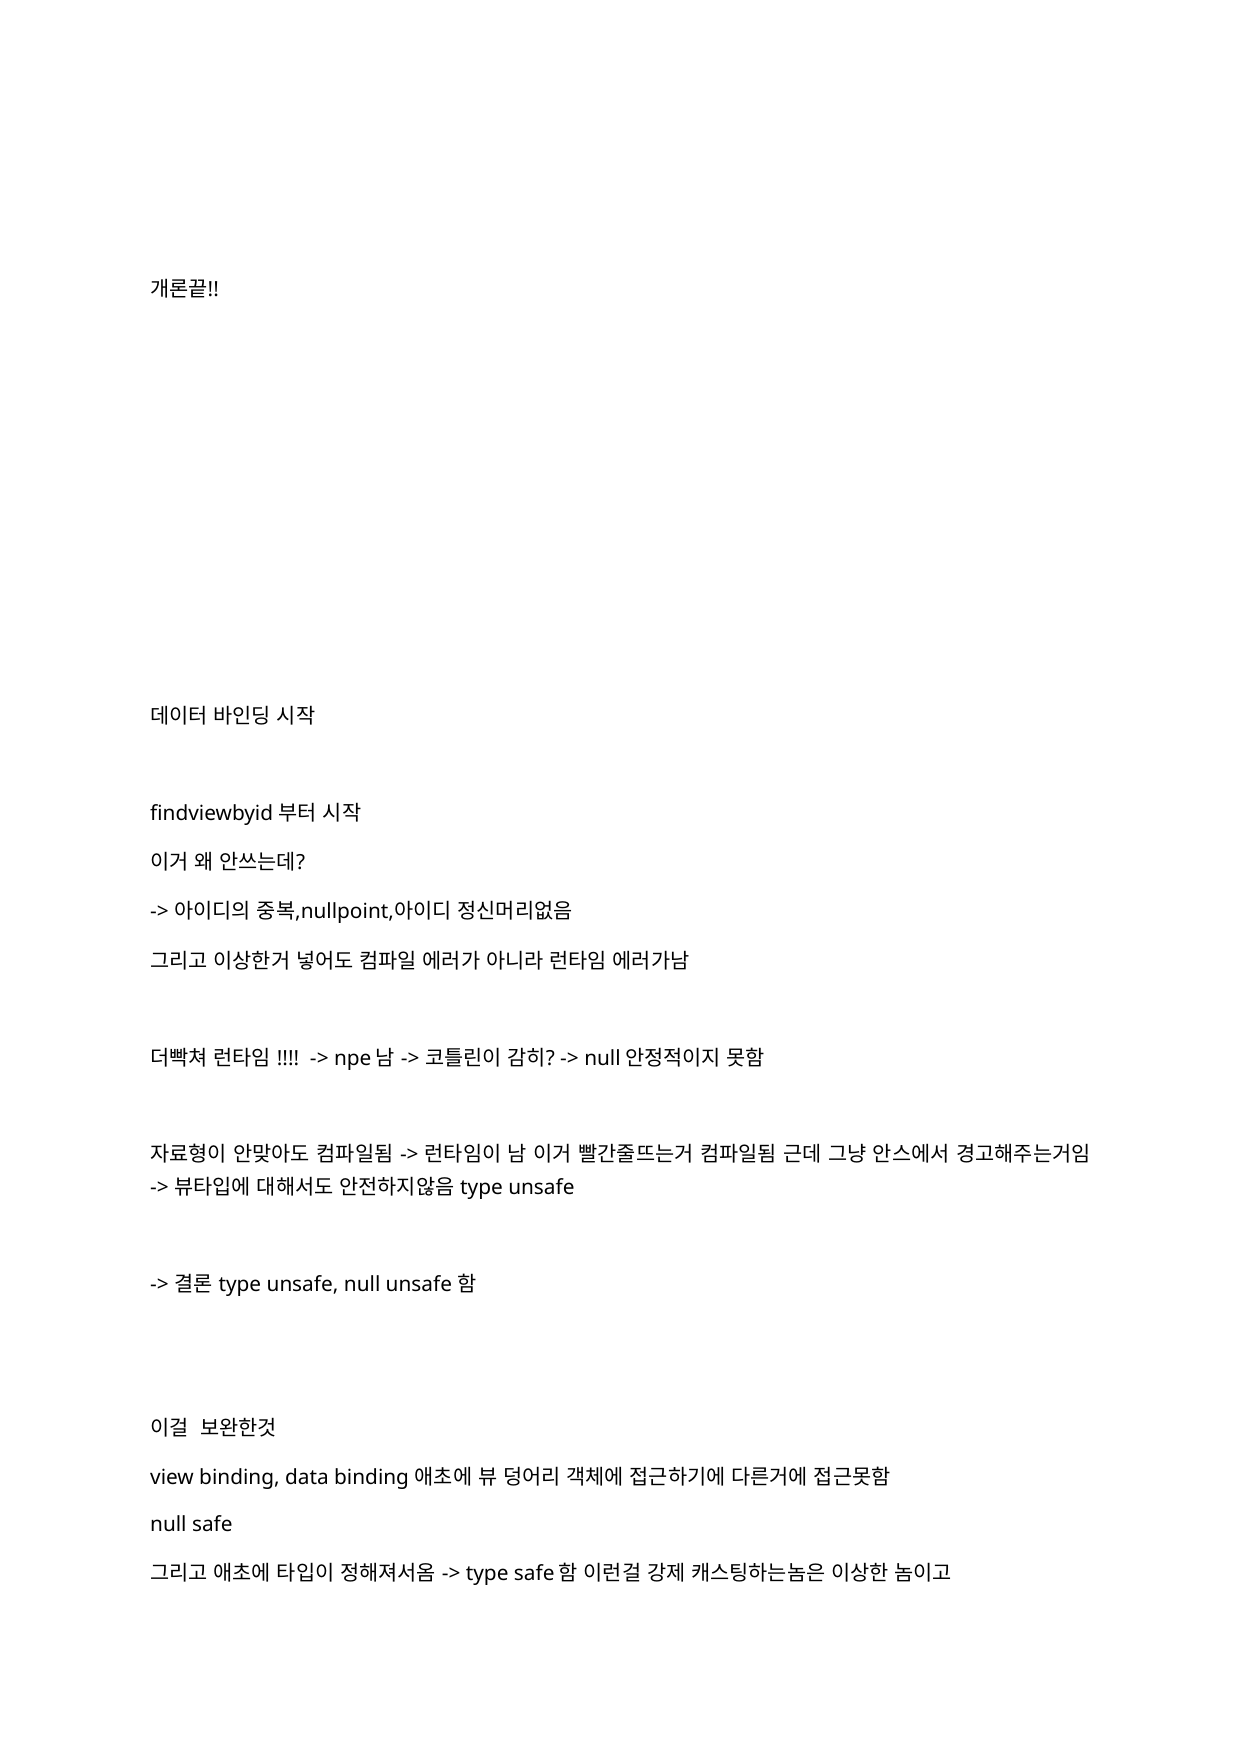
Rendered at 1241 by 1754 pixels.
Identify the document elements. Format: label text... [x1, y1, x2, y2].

text 자료형이 안맞아도 컴파일됨 -> 런타임이 남 이거 빨간줄뜨는거 컴파일됨 근데 그냥 안스에서 경고해주는거임 -> 뷰타입에 대해서도 안전하지않음 type unsafe [150, 1137, 1090, 1200]
text 이걸 보완한것 [150, 1411, 1090, 1441]
text 더빡쳐 런타임 !!!! -> npe남 -> 코틀린이 감히? -> null안정적이지 못함 [150, 1041, 1090, 1071]
text 개론끝!! [150, 272, 1090, 302]
text -> 결론 type unsafe, null unsafe 함 [150, 1267, 1090, 1297]
text 그리고 이상한거 넣어도 컴파일 에러가 아니라 런타임 에러가남 [150, 944, 1090, 974]
text view binding, data binding 애초에 뷰 덩어리 객체에 접근하기에 다른거에 접근못함 [150, 1460, 1090, 1490]
text findviewbyid 부터 시작 [150, 796, 1090, 826]
text 데이터 바인딩 시작 [150, 699, 1090, 730]
text 이거 왜 안쓰는데? [150, 845, 1090, 876]
text 그리고 애초에 타입이 정해져서옴 -> type safe함 이런걸 강제 캐스팅하는놈은 이상한 놈이고 [150, 1557, 1090, 1587]
text null safe [150, 1509, 1090, 1538]
text -> 아이디의 중복,nullpoint,아이디 정신머리없음 [150, 895, 1090, 925]
